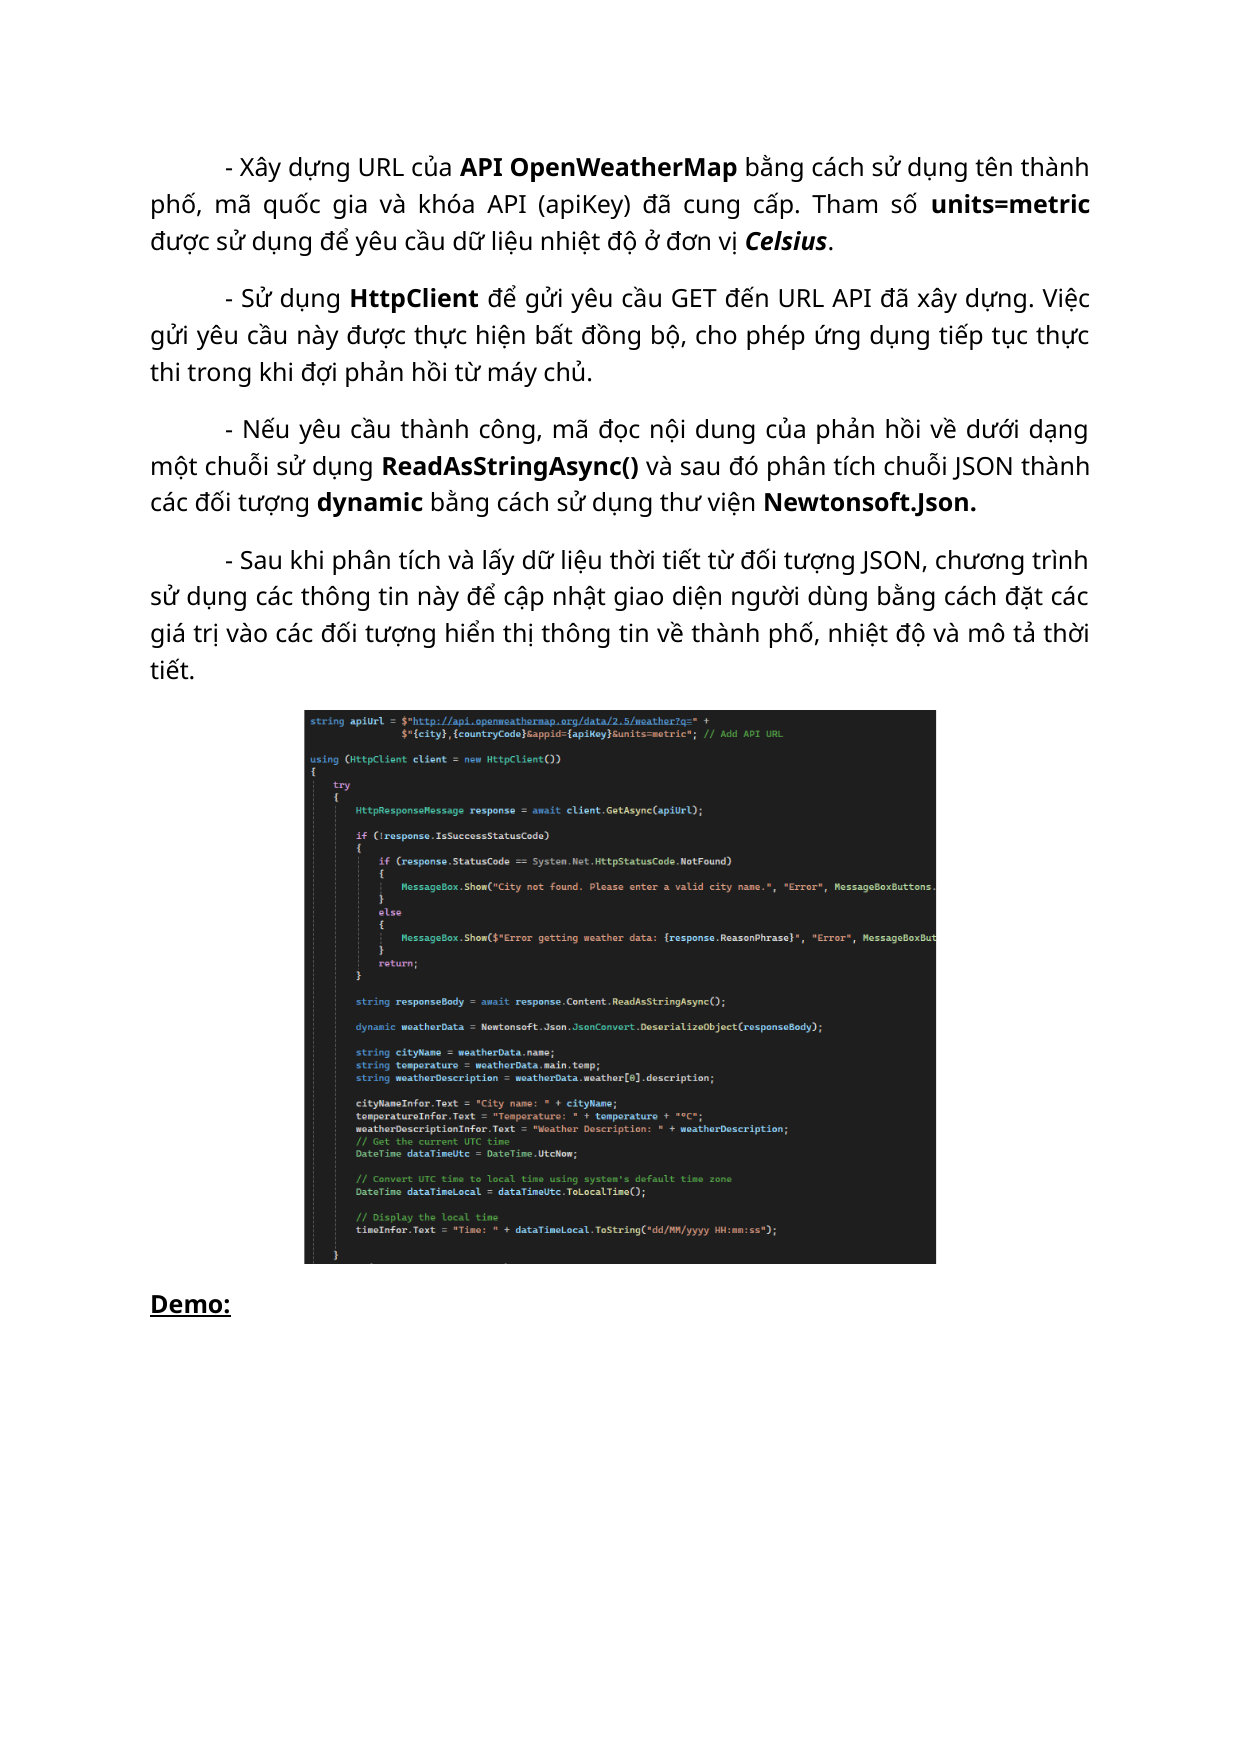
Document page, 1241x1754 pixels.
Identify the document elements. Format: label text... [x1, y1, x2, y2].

text - Sau khi phân tích và lấy dữ liệu thời tiết từ đối tượng JSON, chương trình sử dụng các thông tin này để cập nhật giao diện người dùng bằng cách đặt các giá trị vào các đối tượng hiển thị thông tin về thành phố, nhiệt độ và mô tả thời tiết. [150, 542, 1091, 687]
text - Sử dụng HttpClient để gửi yêu cầu GET đến URL API đã xây dựng. Việc gửi yêu cầu này được thực hiện bất đồng bộ, cho phép ứng dụng tiếp tục thực thi trong khi đợi phản hồi từ máy chủ. [150, 281, 1091, 388]
text Demo: [150, 1287, 1091, 1321]
picture [304, 710, 937, 1264]
text - Nếu yêu cầu thành công, mã đọc nội dung của phản hồi về dưới dạng một chuỗi sử dụng ReadAsStringAsync() và sau đó phân tích chuỗi JSON thành các đối tượng dynamic bằng cách sử dụng thư viện Newtonsoft.Json. [150, 411, 1091, 519]
text - Xây dựng URL của API OpenWeatherMap bằng cách sử dụng tên thành phố, mã quốc gia và khóa API (apiKey) đã cung cấp. Tham số units=metric được sử dụng để yêu cầu dữ liệu nhiệt độ ở đơn vị Celsius. [150, 150, 1091, 257]
